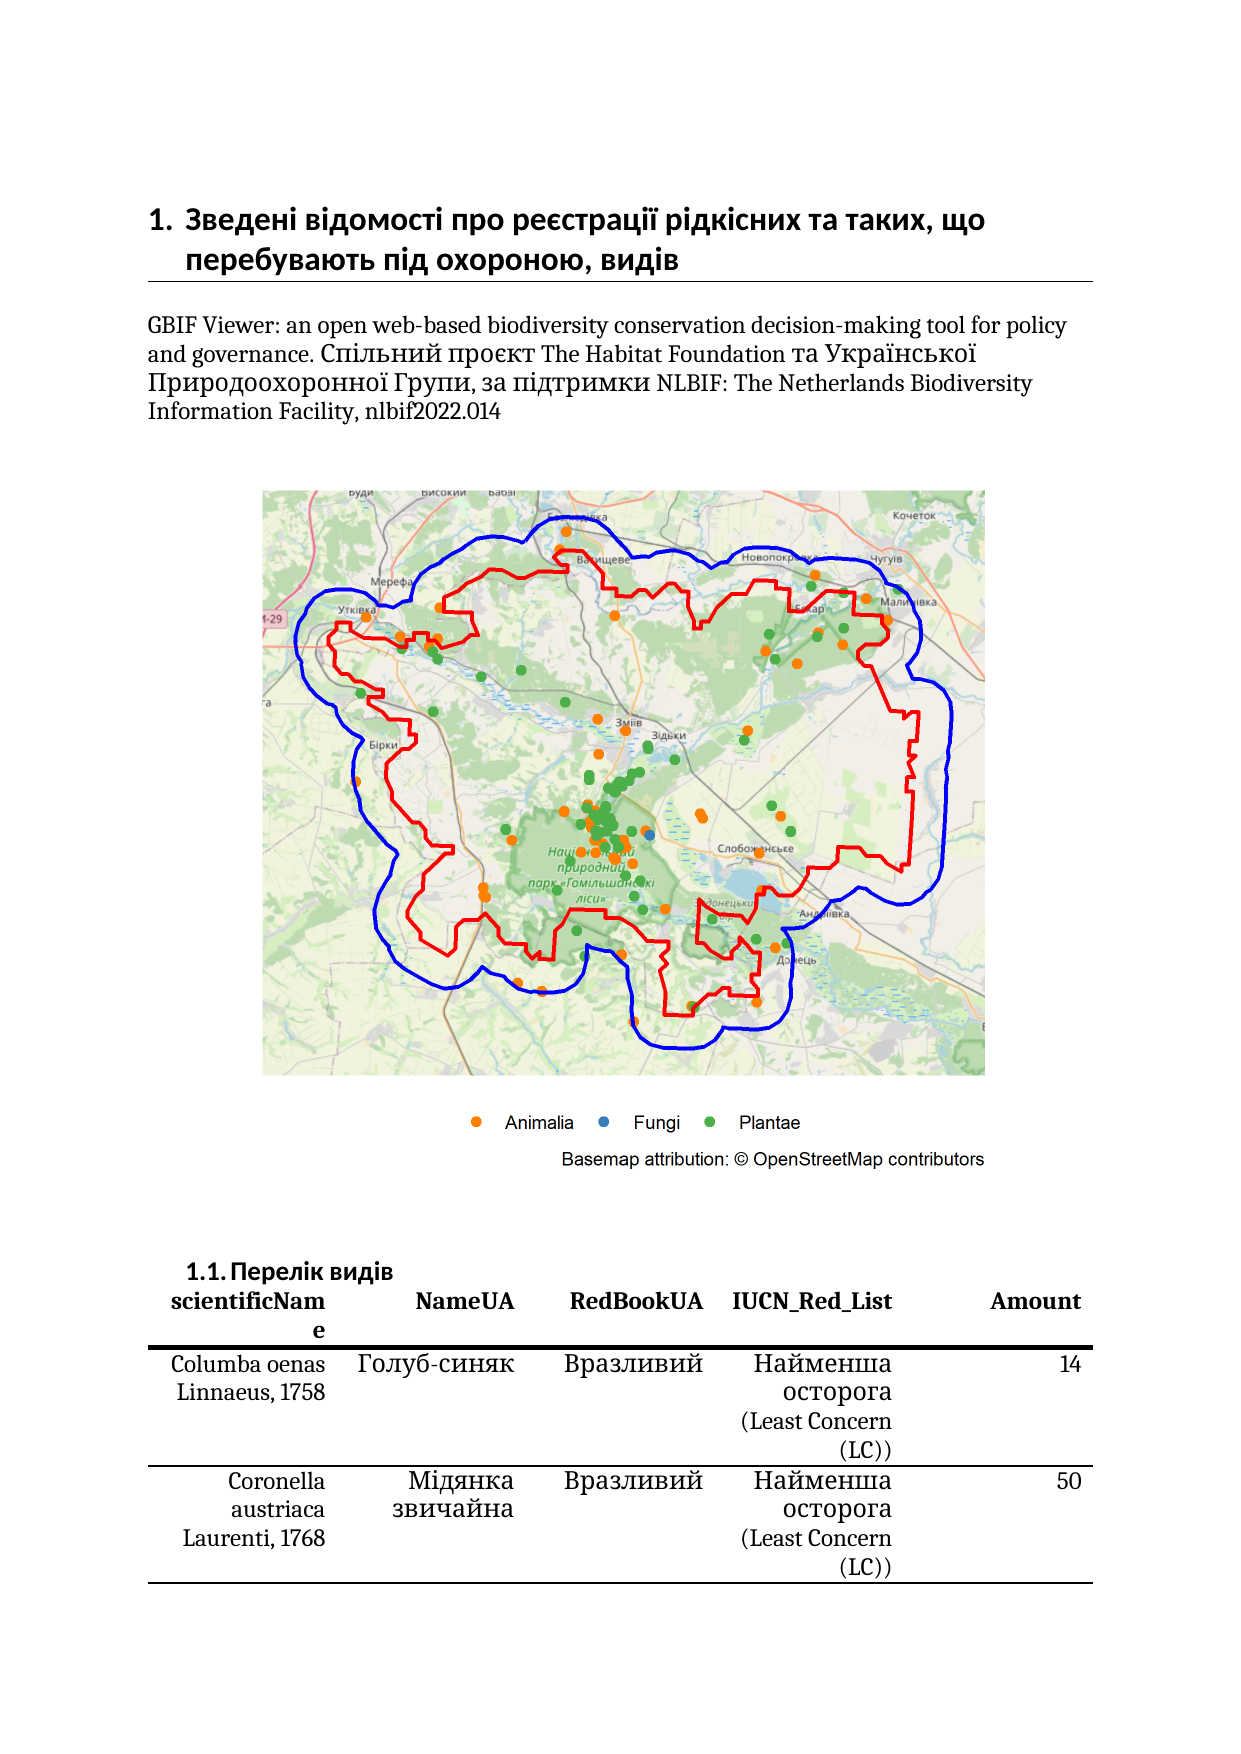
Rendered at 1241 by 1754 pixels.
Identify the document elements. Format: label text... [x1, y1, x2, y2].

table_cell Найменша осторога (Least Concern (LC)) [715, 1467, 903, 1582]
table_cell Мідянка звичайна [337, 1467, 526, 1582]
subtitle Зведені відомості про реєстрації рідкісних та таких, що перебувають під охороною, видів [148, 198, 1093, 281]
table_cell Coronella austriaca Laurenti, 1768 [148, 1467, 337, 1582]
table_header NameUA [337, 1287, 526, 1345]
table_cell 14 [904, 1350, 1093, 1464]
table_header RedBookUA [526, 1287, 714, 1345]
table_header IUCN_Red_List [715, 1287, 903, 1345]
picture [245, 454, 995, 1205]
table_cell Вразливий [526, 1467, 714, 1582]
table_cell Вразливий [526, 1350, 714, 1464]
table_cell Найменша осторога (Least Concern (LC)) [715, 1350, 903, 1464]
table_header Amount [904, 1287, 1093, 1345]
table_header scientificName [148, 1287, 337, 1345]
table_cell Columba oenas Linnaeus, 1758 [148, 1350, 337, 1464]
text GBIF Viewer: an open web-based biodiversity conservation decision-making tool for policy and governance. Спільний проєкт The Habitat Foundation та Української Природоохоронної Групи, за підтримки NLBIF: The Netherlands Biodiversity Information Facility, nlbif2022.014 [148, 311, 1093, 426]
subtitle Перелік видів [185, 1254, 1093, 1287]
table_cell 50 [904, 1467, 1093, 1582]
table_cell Голуб-синяк [337, 1350, 526, 1464]
